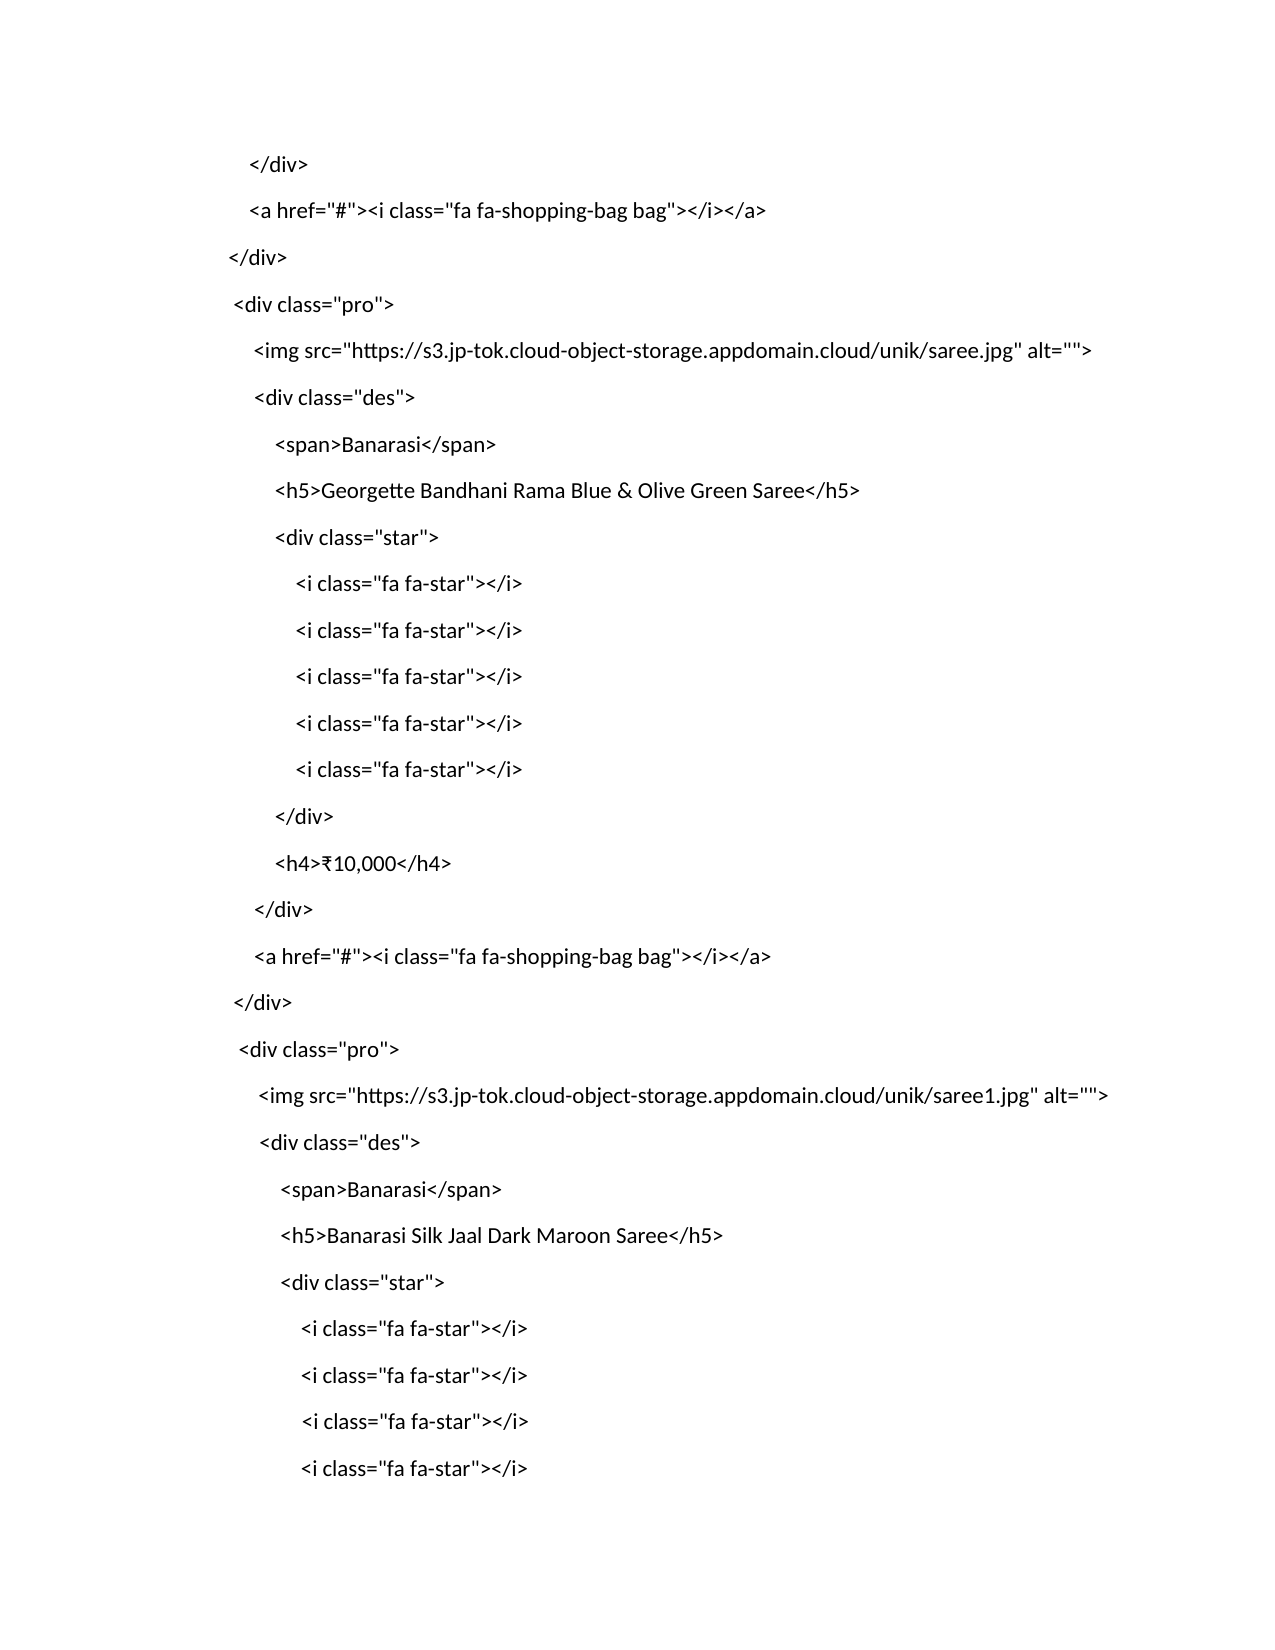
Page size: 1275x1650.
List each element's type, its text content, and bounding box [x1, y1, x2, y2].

text <div class="star"> [274, 523, 1119, 551]
text <a href="#"><i class="fa fa-shopping-bag bag"></i></a> [249, 197, 1119, 224]
text <h5>Banarasi Silk Jaal Dark Maroon Saree</h5> [280, 1221, 1119, 1249]
text <div class="star"> [280, 1268, 1119, 1296]
text <span>Banarasi</span> [274, 430, 1119, 458]
text </div> [274, 802, 1119, 830]
text <i class="fa fa-star"></i> [295, 709, 1119, 737]
text <div class="pro"> [233, 290, 1119, 318]
text <a href="#"><i class="fa fa-shopping-bag bag"></i></a> [254, 942, 1119, 970]
text </div> [254, 895, 1119, 923]
text </div> [228, 243, 1119, 271]
text <span>Banarasi</span> [280, 1175, 1119, 1203]
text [301, 1454, 1119, 1482]
text </div> [233, 988, 1119, 1016]
text <div class="des"> [254, 383, 1119, 411]
text <i class="fa fa-star"></i> [301, 1314, 1119, 1342]
text <div class="pro"> [238, 1035, 1119, 1063]
text <div class="des"> [259, 1128, 1119, 1156]
text <h5>Georgette Bandhani Rama Blue & Olive Green Saree</h5> [274, 476, 1119, 504]
text <img src="https://s3.jp-tok.cloud-object-storage.appdomain.cloud/unik/saree.jpg" alt=""> [102, 336, 1244, 364]
text </div> [249, 150, 1119, 178]
text <img src="https://s3.jp-tok.cloud-object-storage.appdomain.cloud/unik/saree1.jpg" alt=""> [36, 1082, 1110, 1109]
text <i class="fa fa-star"></i> <i class="fa fa-star"></i> [301, 1361, 548, 1436]
text <i class="fa fa-star"></i> [295, 756, 1119, 784]
text <i class="fa fa-star"></i> [295, 569, 1119, 597]
text <i class="fa fa-star"></i> [295, 662, 1119, 691]
text <i class="fa fa-star"></i> [295, 616, 1119, 644]
text <h4>₹10,000</h4> [274, 849, 1119, 877]
